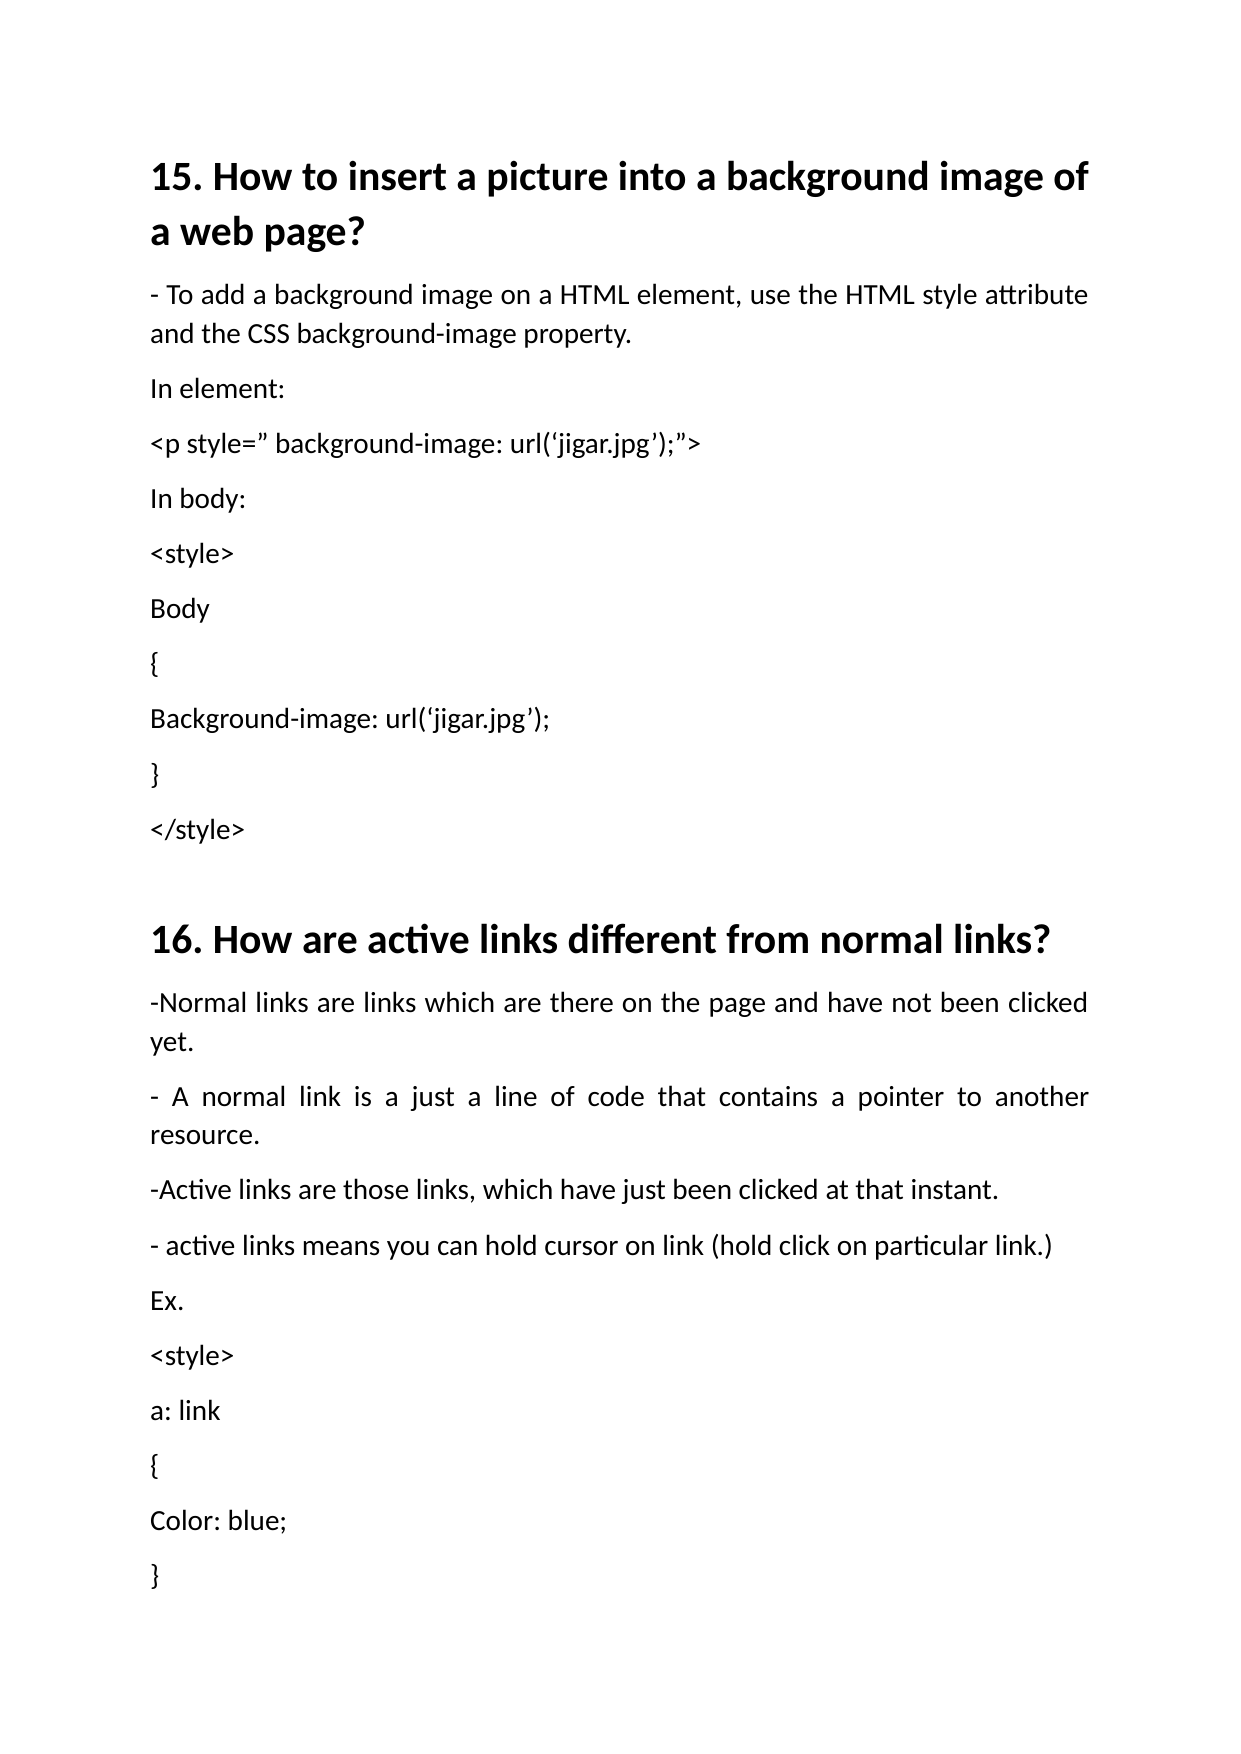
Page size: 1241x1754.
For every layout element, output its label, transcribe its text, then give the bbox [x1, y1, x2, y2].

text Color: blue; [150, 1502, 1090, 1538]
text In element: [150, 370, 1090, 406]
text -Active links are those links, which have just been clicked at that instant. [150, 1171, 1090, 1207]
text - To add a background image on a HTML element, use the HTML style attribute and the CSS background-image property. [150, 276, 1090, 351]
text <p style=” background-image: url(‘jigar.jpg’);”> [150, 425, 1090, 461]
text - active links means you can hold cursor on link (hold click on particular link.) [150, 1227, 1090, 1262]
text { [150, 1447, 1090, 1483]
text } [150, 756, 1090, 791]
text <style> [150, 535, 1090, 571]
text <style> [150, 1337, 1090, 1372]
text In body: [150, 480, 1090, 516]
text { [150, 646, 1090, 681]
text a: link [150, 1392, 1090, 1427]
text Ex. [150, 1282, 1090, 1317]
text Background-image: url(‘jigar.jpg’); [150, 701, 1090, 736]
text 16. How are active links different from normal links? [150, 913, 1090, 964]
text </style> [150, 811, 1090, 846]
text -Normal links are links which are there on the page and have not been clicked yet. [150, 984, 1090, 1058]
text } [150, 1557, 1090, 1593]
text - A normal link is a just a line of code that contains a pointer to another resource. [150, 1078, 1090, 1152]
text 15. How to insert a picture into a background image of a web page? [150, 150, 1090, 256]
text Body [150, 590, 1090, 626]
